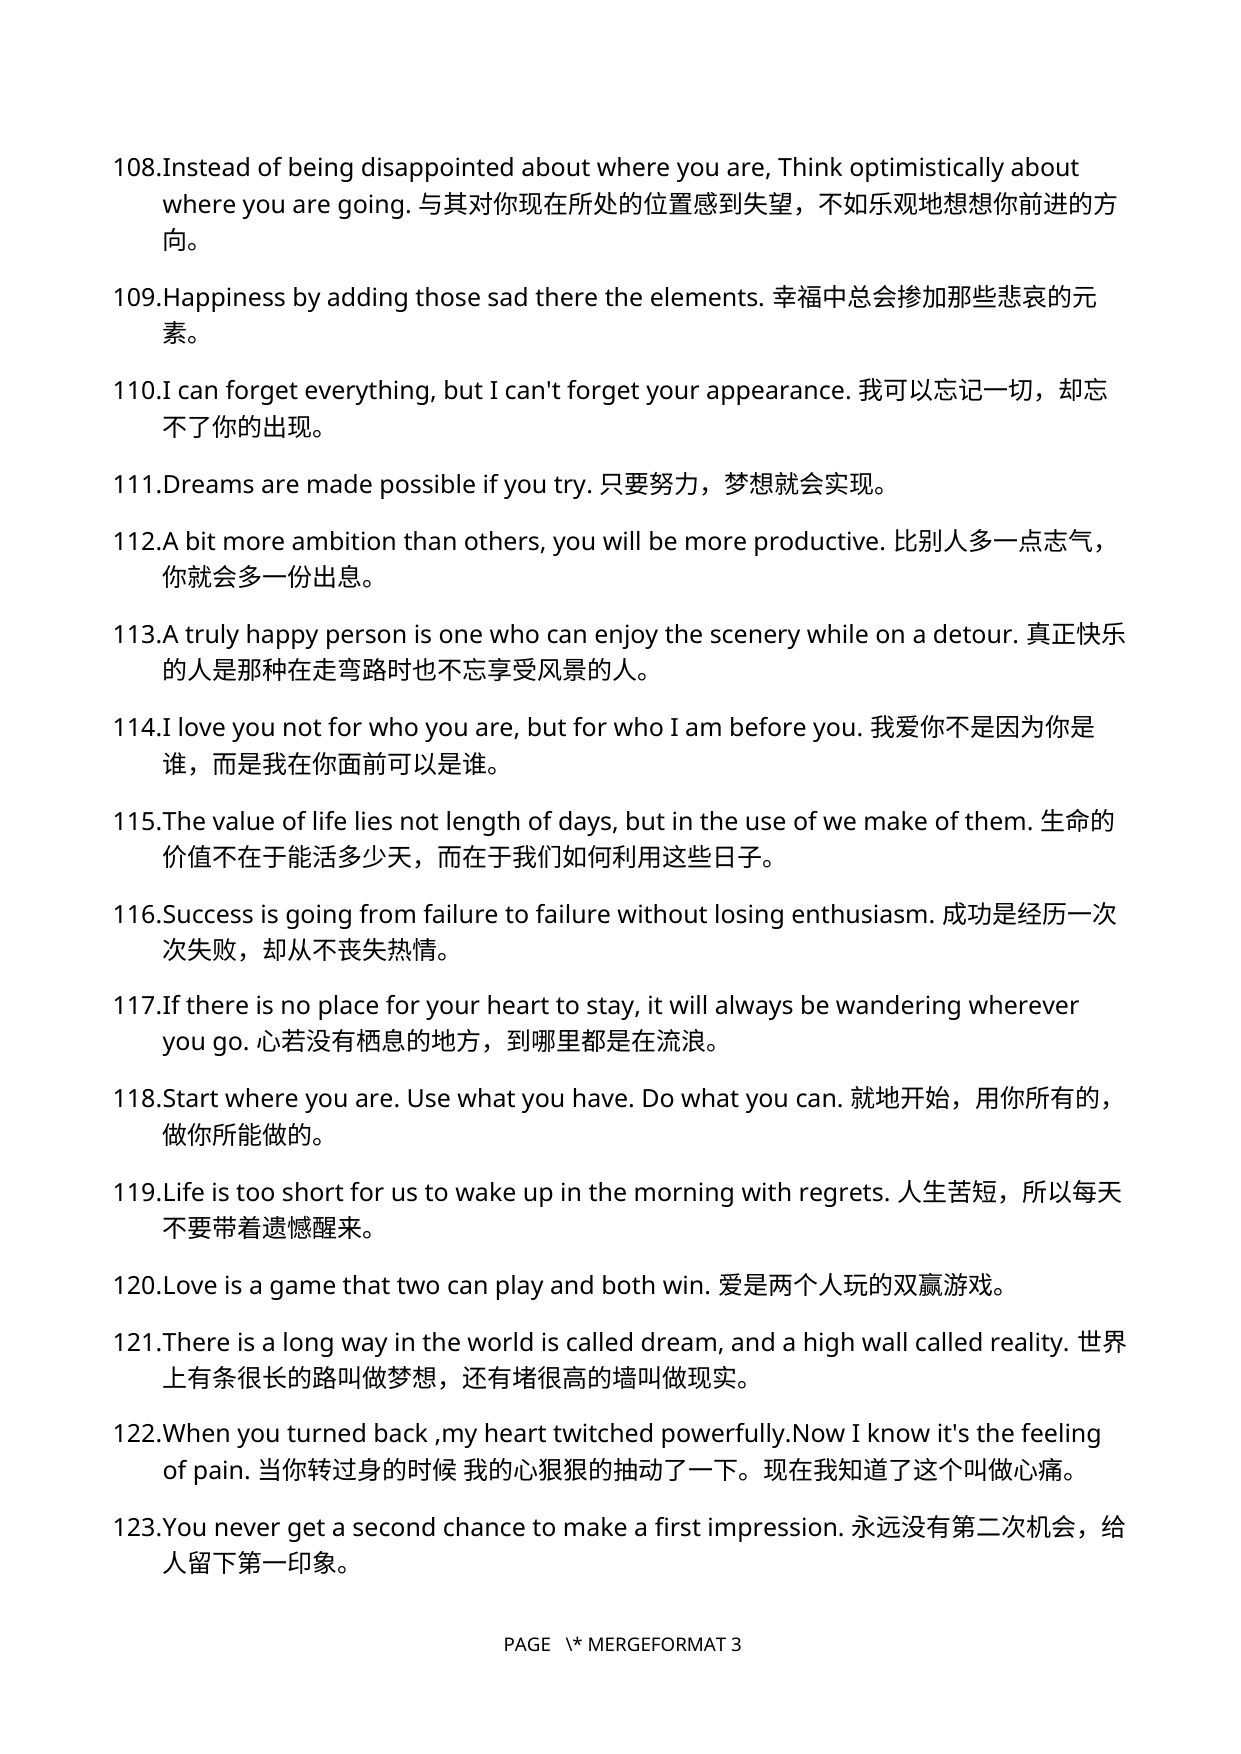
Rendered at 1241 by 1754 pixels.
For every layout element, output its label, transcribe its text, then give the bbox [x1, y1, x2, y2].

list If there is no place for your heart to stay, it will always be wandering wherever you go. 心若没有栖息的地方，到哪里都是在流浪。 [112, 988, 1128, 1058]
list Start where you are. Use what you have. Do what you can. 就地开始，用你所有的，做你所能做的。 [112, 1079, 1128, 1151]
list Love is a game that two can play and both win. 爱是两个人玩的双赢游戏。 [112, 1266, 1128, 1302]
list Instead of being disappointed about where you are, Think optimistically about where you are going. 与其对你现在所处的位置感到失望，不如乐观地想想你前进的方向。 [112, 150, 1128, 257]
list I love you not for who you are, but for who I am before you. 我爱你不是因为你是谁，而是我在你面前可以是谁。 [112, 708, 1128, 780]
list Happiness by adding those sad there the elements. 幸福中总会掺加那些悲哀的元素。 [112, 277, 1128, 350]
list A bit more ambition than others, you will be more productive. 比别人多一点志气，你就会多一份出息。 [112, 521, 1128, 594]
list When you turned back ,my heart twitched powerfully.Now I know it's the feeling of pain. 当你转过身的时候 我的心狠狠的抽动了一下。现在我知道了这个叫做心痛。 [112, 1416, 1128, 1486]
list Dreams are made possible if you try. 只要努力，梦想就会实现。 [112, 464, 1128, 500]
list Life is too short for us to wake up in the morning with regrets. 人生苦短，所以每天不要带着遗憾醒来。 [112, 1172, 1128, 1245]
list I can forget everything, but I can't forget your appearance. 我可以忘记一切，却忘不了你的出现。 [112, 371, 1128, 443]
list You never get a second chance to make a first impression. 永远没有第二次机会，给人留下第一印象。 [112, 1507, 1128, 1580]
list Success is going from failure to failure without losing enthusiasm. 成功是经历一次次失败，却从不丧失热情。 [112, 894, 1128, 967]
list The value of life lies not length of days, but in the use of we make of them. 生命的价值不在于能活多少天，而在于我们如何利用这些日子。 [112, 801, 1128, 874]
list There is a long way in the world is called dream, and a high wall called reality. 世界上有条很长的路叫做梦想，还有堵很高的墙叫做现实。 [112, 1323, 1128, 1395]
list A truly happy person is one who can enjoy the scenery while on a detour. 真正快乐的人是那种在走弯路时也不忘享受风景的人。 [112, 614, 1128, 687]
